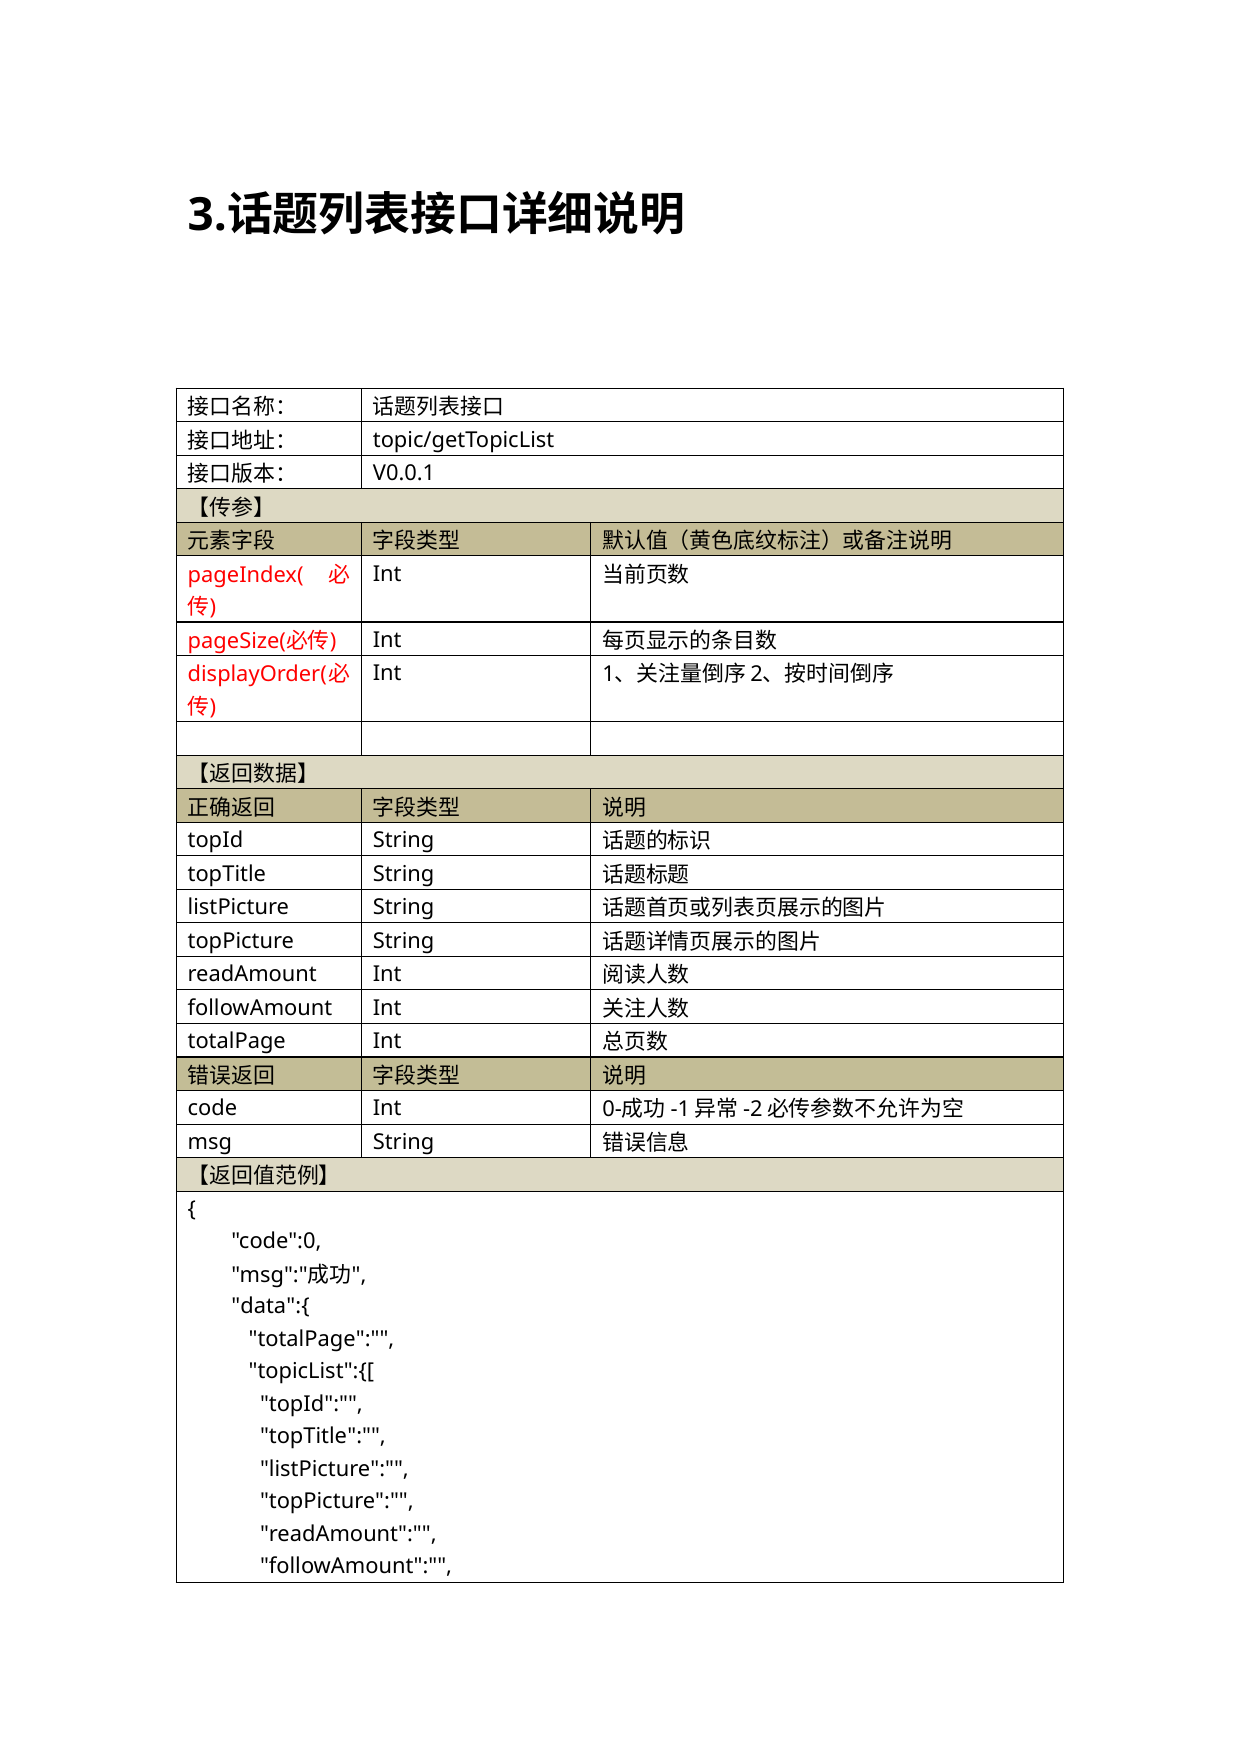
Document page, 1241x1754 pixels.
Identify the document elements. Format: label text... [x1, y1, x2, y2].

table_cell Int [362, 1024, 590, 1056]
table_cell 话题的标识 [591, 823, 1063, 855]
table_cell 默认值（黄色底纹标注）或备注说明 [591, 523, 1063, 555]
table_cell 元素字段 [177, 523, 361, 555]
table_cell 错误返回 [177, 1058, 361, 1090]
table_header 接口名称： [177, 389, 361, 421]
table_cell 话题首页或列表页展示的图片 [591, 890, 1063, 922]
table_cell String [362, 856, 590, 889]
table_cell Int [362, 1091, 590, 1123]
table_cell topPicture [177, 923, 361, 956]
table_cell String [362, 823, 590, 855]
table_cell V0.0.1 [362, 456, 1063, 488]
table_cell topic/getTopicList [362, 422, 1063, 455]
table_cell 0-成功 -1异常 -2必传参数不允许为空 [591, 1091, 1063, 1123]
table_cell 每页显示的条目数 [591, 623, 1063, 655]
table_cell 阅读人数 [591, 957, 1063, 989]
table_cell Int [362, 957, 590, 989]
table_cell 字段类型 [362, 789, 590, 822]
table_cell Int [362, 990, 590, 1023]
table_cell 接口版本： [177, 456, 361, 488]
table_cell 关注人数 [591, 990, 1063, 1023]
table_cell 接口地址： [177, 422, 361, 455]
table_cell pageIndex(必传) [177, 556, 361, 621]
table_cell 当前页数 [591, 556, 1063, 621]
table_cell Int [362, 556, 590, 621]
table_cell 话题标题 [591, 856, 1063, 889]
table_cell String [362, 890, 590, 922]
table_cell displayOrder(必传) [177, 656, 361, 721]
table_cell 说明 [591, 789, 1063, 822]
table_cell 1、关注量倒序2、按时间倒序 [591, 656, 1063, 721]
table_cell readAmount [177, 957, 361, 989]
table_cell 话题详情页展示的图片 [591, 923, 1063, 956]
table_cell followAmount [177, 990, 361, 1023]
table_cell [591, 722, 1063, 754]
table_cell Int [362, 656, 590, 721]
table_cell [362, 722, 590, 754]
table_cell 错误信息 [591, 1125, 1063, 1157]
table_cell 字段类型 [362, 1058, 590, 1090]
table_cell pageSize(必传) [177, 623, 361, 655]
table_cell totalPage [177, 1024, 361, 1056]
table_cell topTitle [177, 856, 361, 889]
table_cell 【传参】 [177, 489, 1063, 522]
table_cell 说明 [591, 1058, 1063, 1090]
table_cell 正确返回 [177, 789, 361, 822]
table_cell topId [177, 823, 361, 855]
table_cell 【返回数据】 [177, 756, 1063, 788]
table_cell 字段类型 [362, 523, 590, 555]
table_cell Int [362, 623, 590, 655]
subtitle 3.话题列表接口详细说明 [187, 162, 1053, 259]
table_cell [177, 722, 361, 754]
table_cell String [362, 1125, 590, 1157]
table_cell String [362, 923, 590, 956]
table_cell listPicture [177, 890, 361, 922]
table_cell code [177, 1091, 361, 1123]
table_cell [177, 1192, 1063, 1582]
table_header 话题列表接口 [362, 389, 1063, 421]
table_cell 总页数 [591, 1024, 1063, 1056]
table_cell 【返回值范例】 [177, 1158, 1063, 1191]
table_cell msg [177, 1125, 361, 1157]
